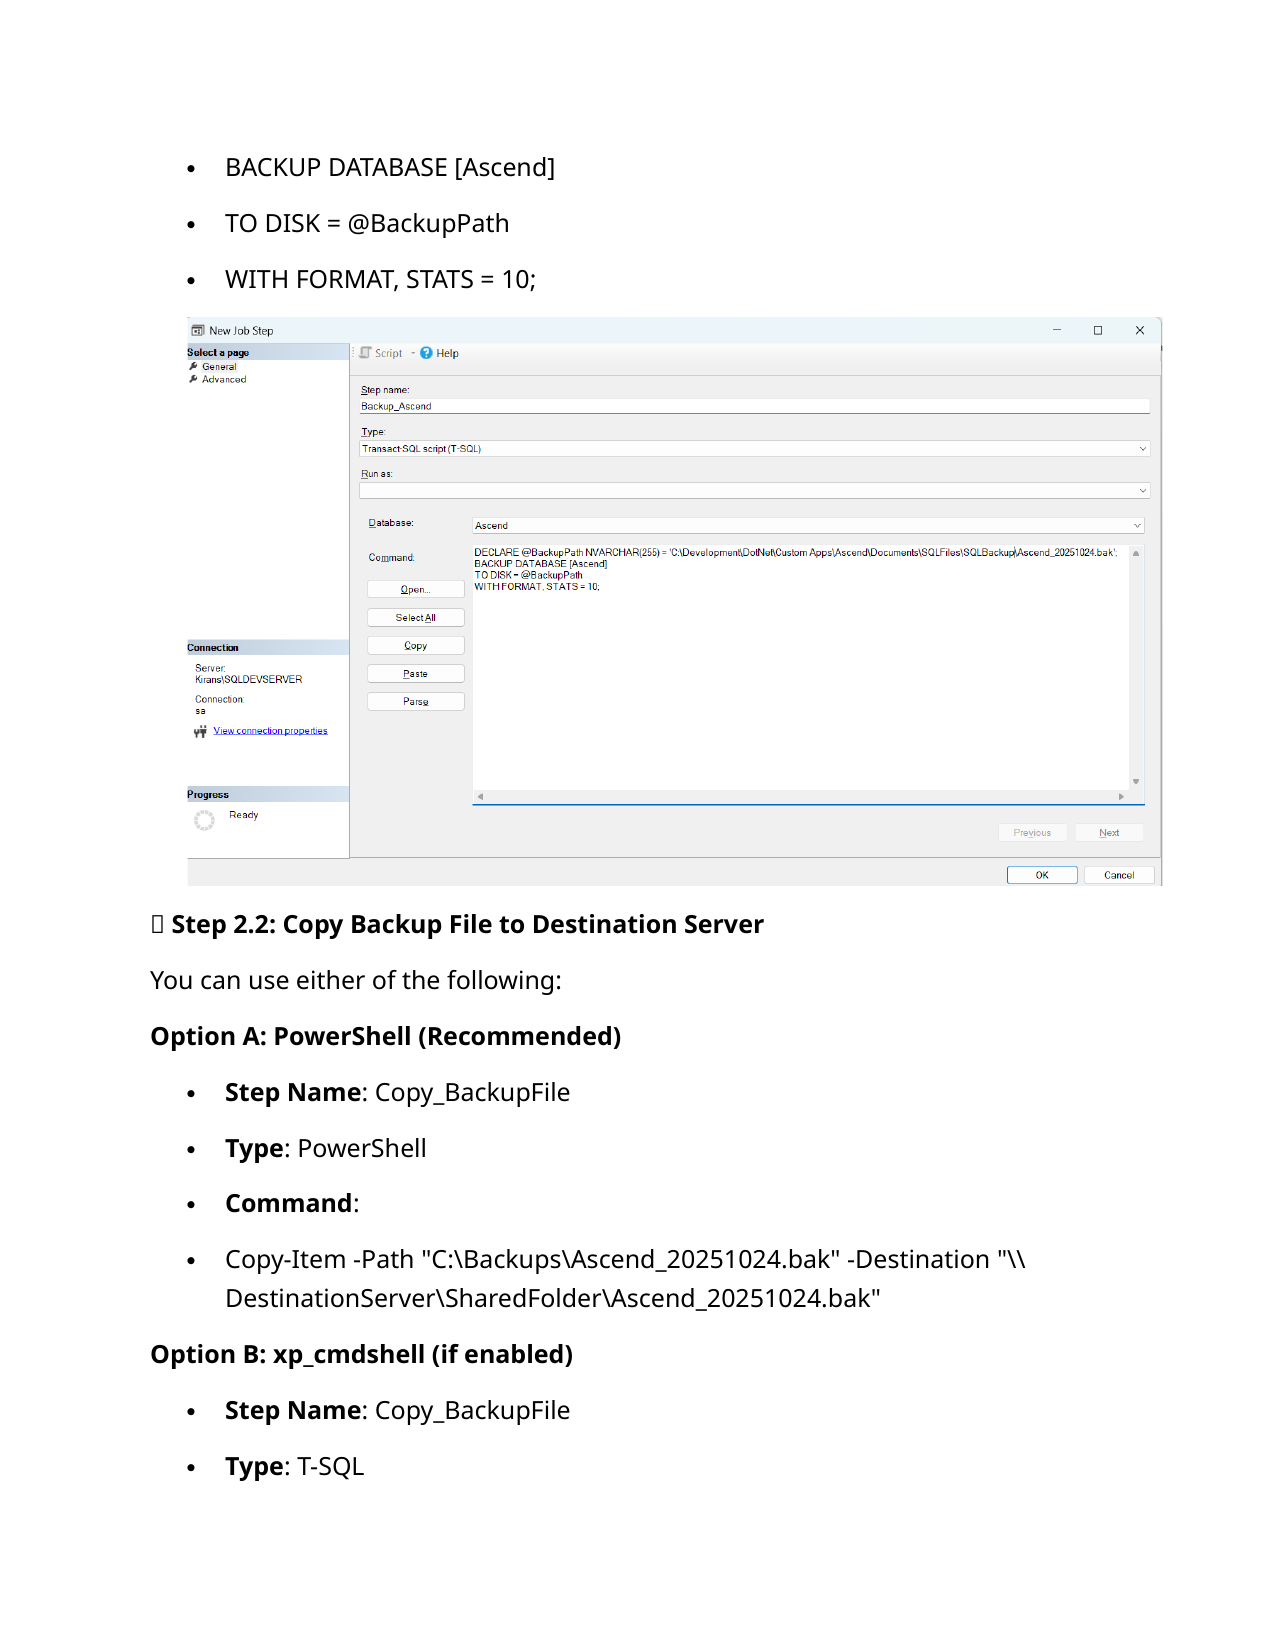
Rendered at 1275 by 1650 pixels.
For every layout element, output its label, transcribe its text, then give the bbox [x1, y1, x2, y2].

list Type: T-SQL [187, 1448, 1125, 1483]
list WITH FORMAT, STATS = 10; [187, 262, 1125, 296]
list Type: PowerShell [187, 1130, 1125, 1164]
list BACKUP DATABASE [Ascend] [187, 150, 1125, 184]
text Option B: xp_cmdshell (if enabled) [150, 1337, 1125, 1371]
list TO DISK = @BackupPath [187, 206, 1125, 240]
list Step Name: Copy_BackupFile [187, 1393, 1125, 1427]
list Command: [187, 1186, 1125, 1220]
list Step Name: Copy_BackupFile [187, 1074, 1125, 1108]
text 🔸 Step 2.2: Copy Backup File to Destination Server [150, 907, 1125, 941]
text You can use either of the following: [150, 963, 1125, 997]
text Option A: PowerShell (Recommended) [150, 1018, 1125, 1053]
list Copy-Item -Path "C:\Backups\Ascend_20251024.bak" -Destination "\\DestinationServer\SharedFolder\Ascend_20251024.bak" [187, 1242, 1125, 1315]
picture [187, 317, 1163, 886]
